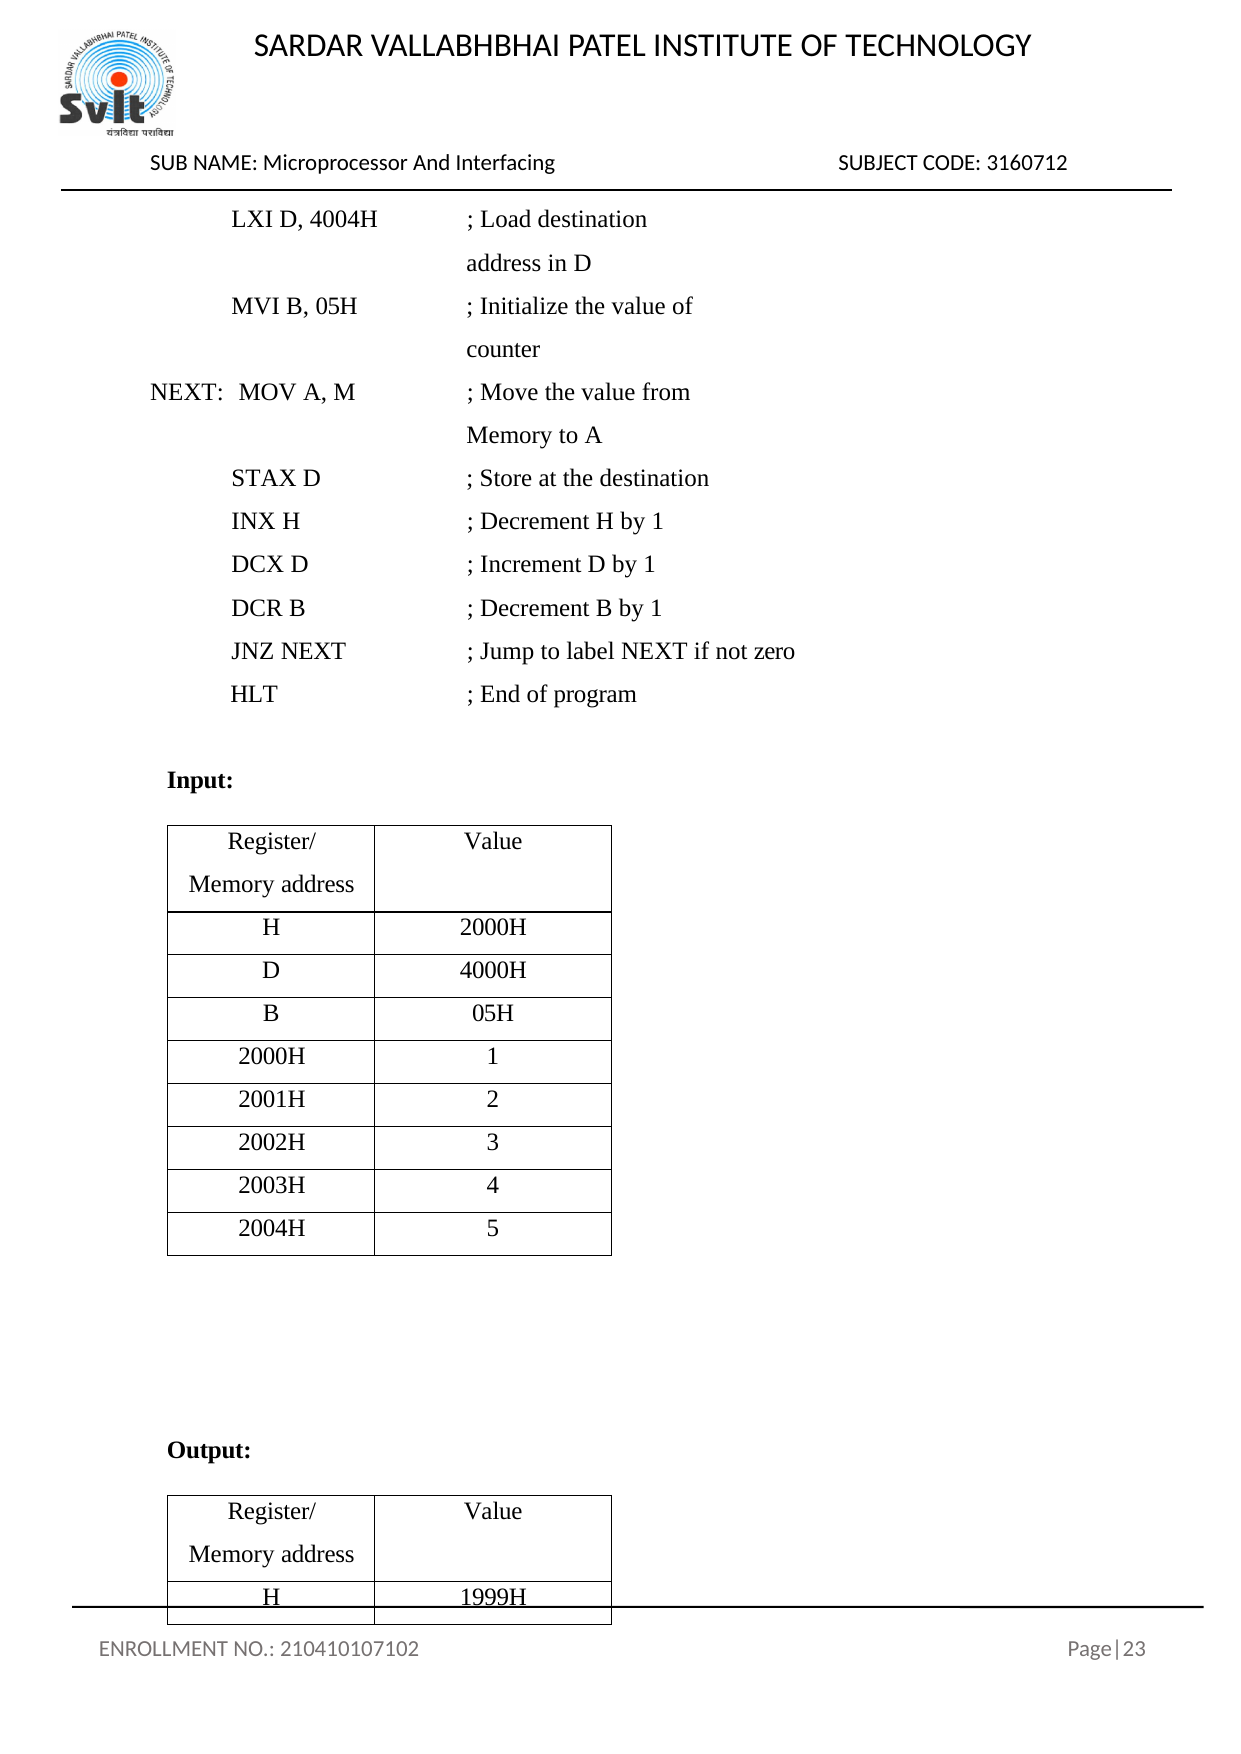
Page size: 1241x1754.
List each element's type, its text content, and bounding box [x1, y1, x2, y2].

table_cell H [168, 913, 374, 954]
table_cell H [168, 1582, 374, 1624]
table_cell 5 [375, 1213, 611, 1255]
table_cell 2004H [168, 1213, 374, 1255]
table_cell 1 [375, 1041, 611, 1083]
table_cell 2000H [168, 1041, 374, 1083]
text STAX D ; Store at the destination [150, 463, 767, 492]
table_cell 3 [375, 1127, 611, 1169]
text DCX D ; Increment D by 1 [150, 549, 1090, 578]
table_cell B [168, 998, 374, 1040]
table_cell 4 [375, 1170, 611, 1212]
table_cell 05H [375, 998, 611, 1040]
text INX H ; Decrement H by 1 [150, 506, 1090, 535]
text Output: [167, 1435, 1090, 1464]
table_header Register/ Memory address [168, 826, 374, 911]
text JNZ NEXT ; Jump to label NEXT if not zero [150, 636, 1090, 664]
table_cell 2003H [168, 1170, 374, 1212]
text LXI D, 4004H ; Load destination address in D [150, 204, 712, 276]
table_header Register/ Memory address [168, 1496, 374, 1581]
table_header Value [375, 1496, 611, 1581]
table_cell 1999H [375, 1582, 611, 1624]
text HLT ; End of program [150, 679, 1090, 708]
text Input: [167, 766, 1090, 794]
text MVI B, 05H ; Initialize the value of counter [150, 291, 712, 363]
table_cell 2 [375, 1084, 611, 1126]
table_cell 2002H [168, 1127, 374, 1169]
table_cell 4000H [375, 955, 611, 997]
table_header Value [375, 826, 611, 911]
picture [57, 29, 177, 136]
text DCR B ; Decrement B by 1 [150, 593, 1090, 621]
table_cell 2001H [168, 1084, 374, 1126]
table_cell 2000H [375, 913, 611, 954]
text NEXT: MOV A, M ; Move the value from Memory to A [150, 377, 767, 449]
table_cell D [168, 955, 374, 997]
